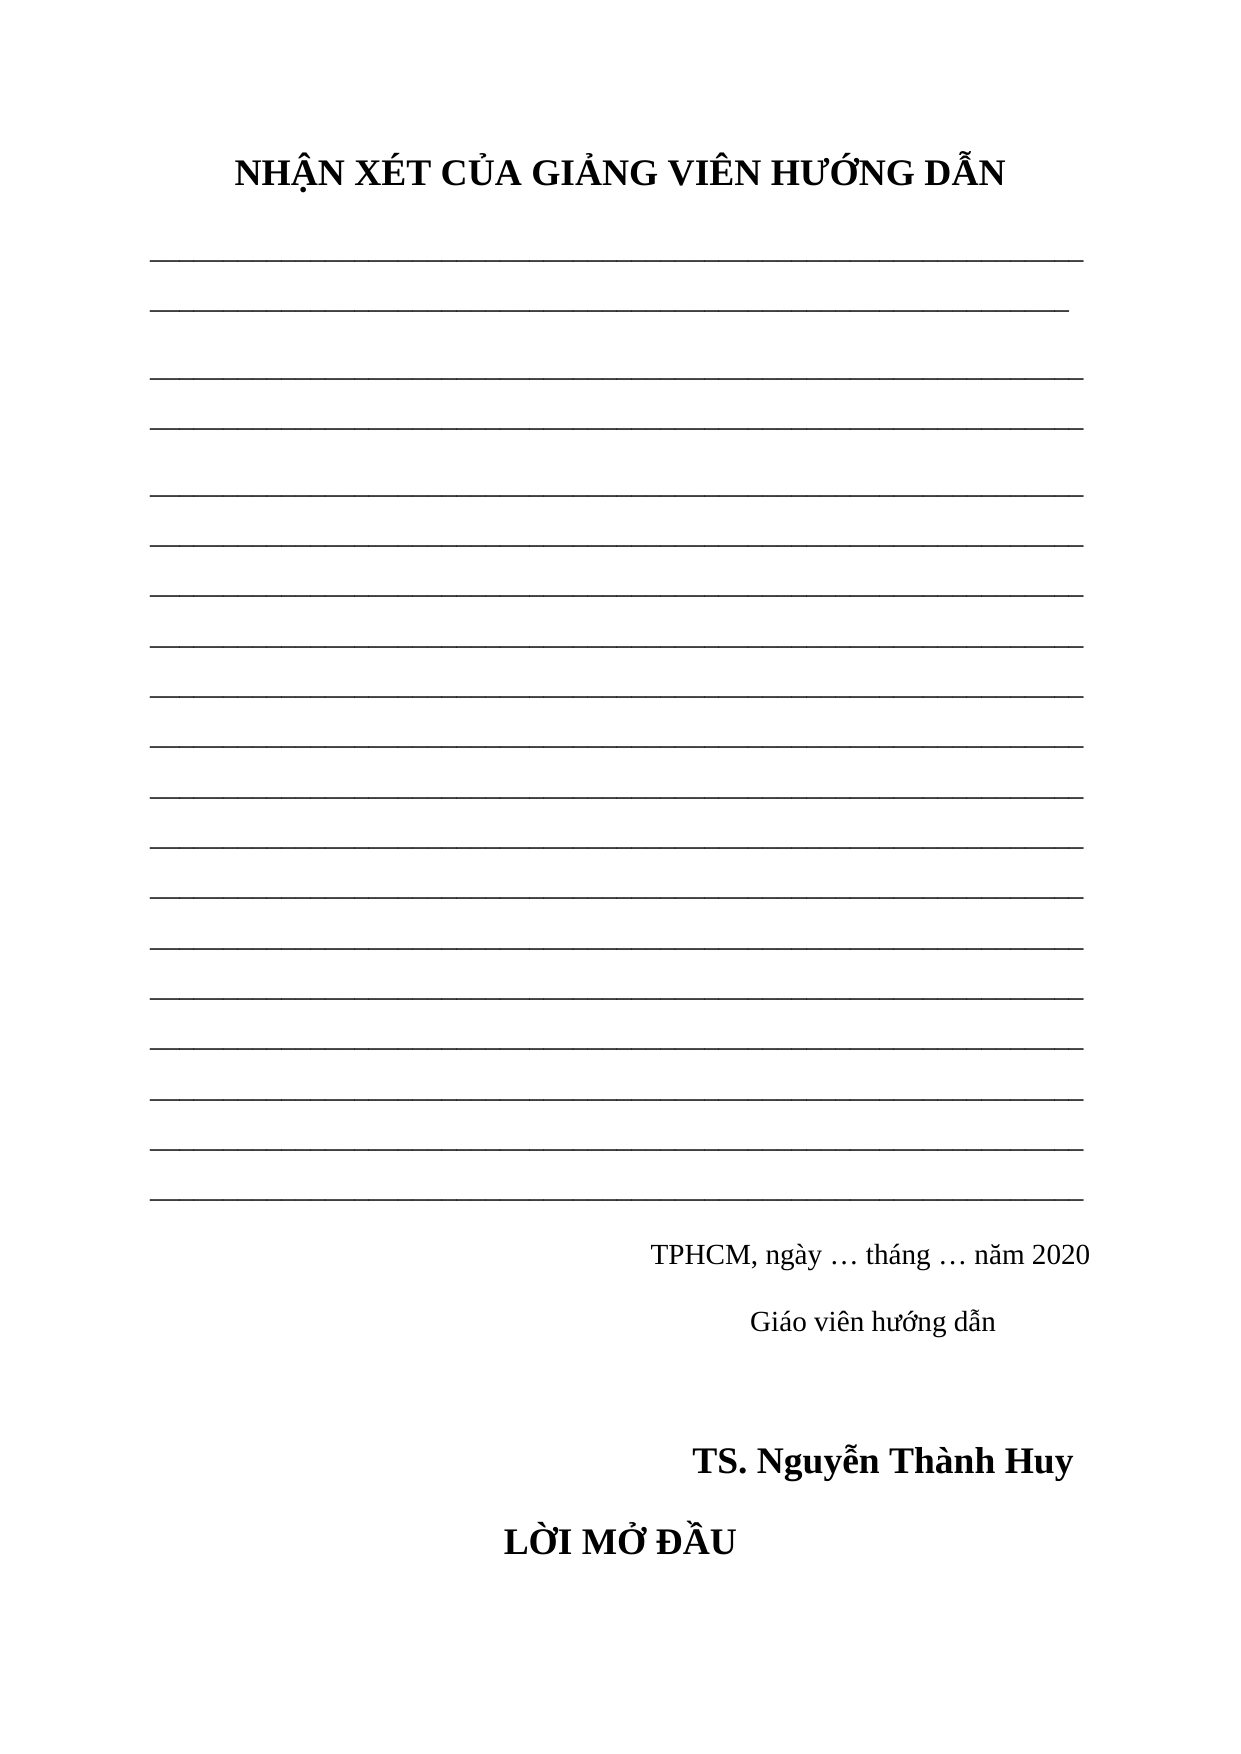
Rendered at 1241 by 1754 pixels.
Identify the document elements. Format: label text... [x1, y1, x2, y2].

text ________________________________________________________________________________________________________________________________ [150, 349, 1090, 432]
text LỜI MỞ ĐẦU [150, 1519, 1090, 1563]
text _______________________________________________________________________________________________________________________________ [150, 231, 1090, 315]
text ________________________________________________________________________________________________________________________________________________________________________________________________________________________________________________________________________________________________________________________________________________________________________________________________________________________________________________________________________________________________________________________________________________________________________________________________________________________________________________________________________________________________________________________________________________________________________________________________________________________________________________________________________________________________________________________________________________________________________________________________ [150, 466, 1090, 1204]
text TPHCM, ngày … tháng … năm 2020 [150, 1237, 1090, 1271]
text TS. Nguyễn Thành Huy [600, 1438, 1090, 1481]
text Giáo viên hướng dẫn [675, 1304, 1090, 1338]
text NHẬN XÉT CỦA GIẢNG VIÊN HƯỚNG DẪN [150, 150, 1090, 193]
